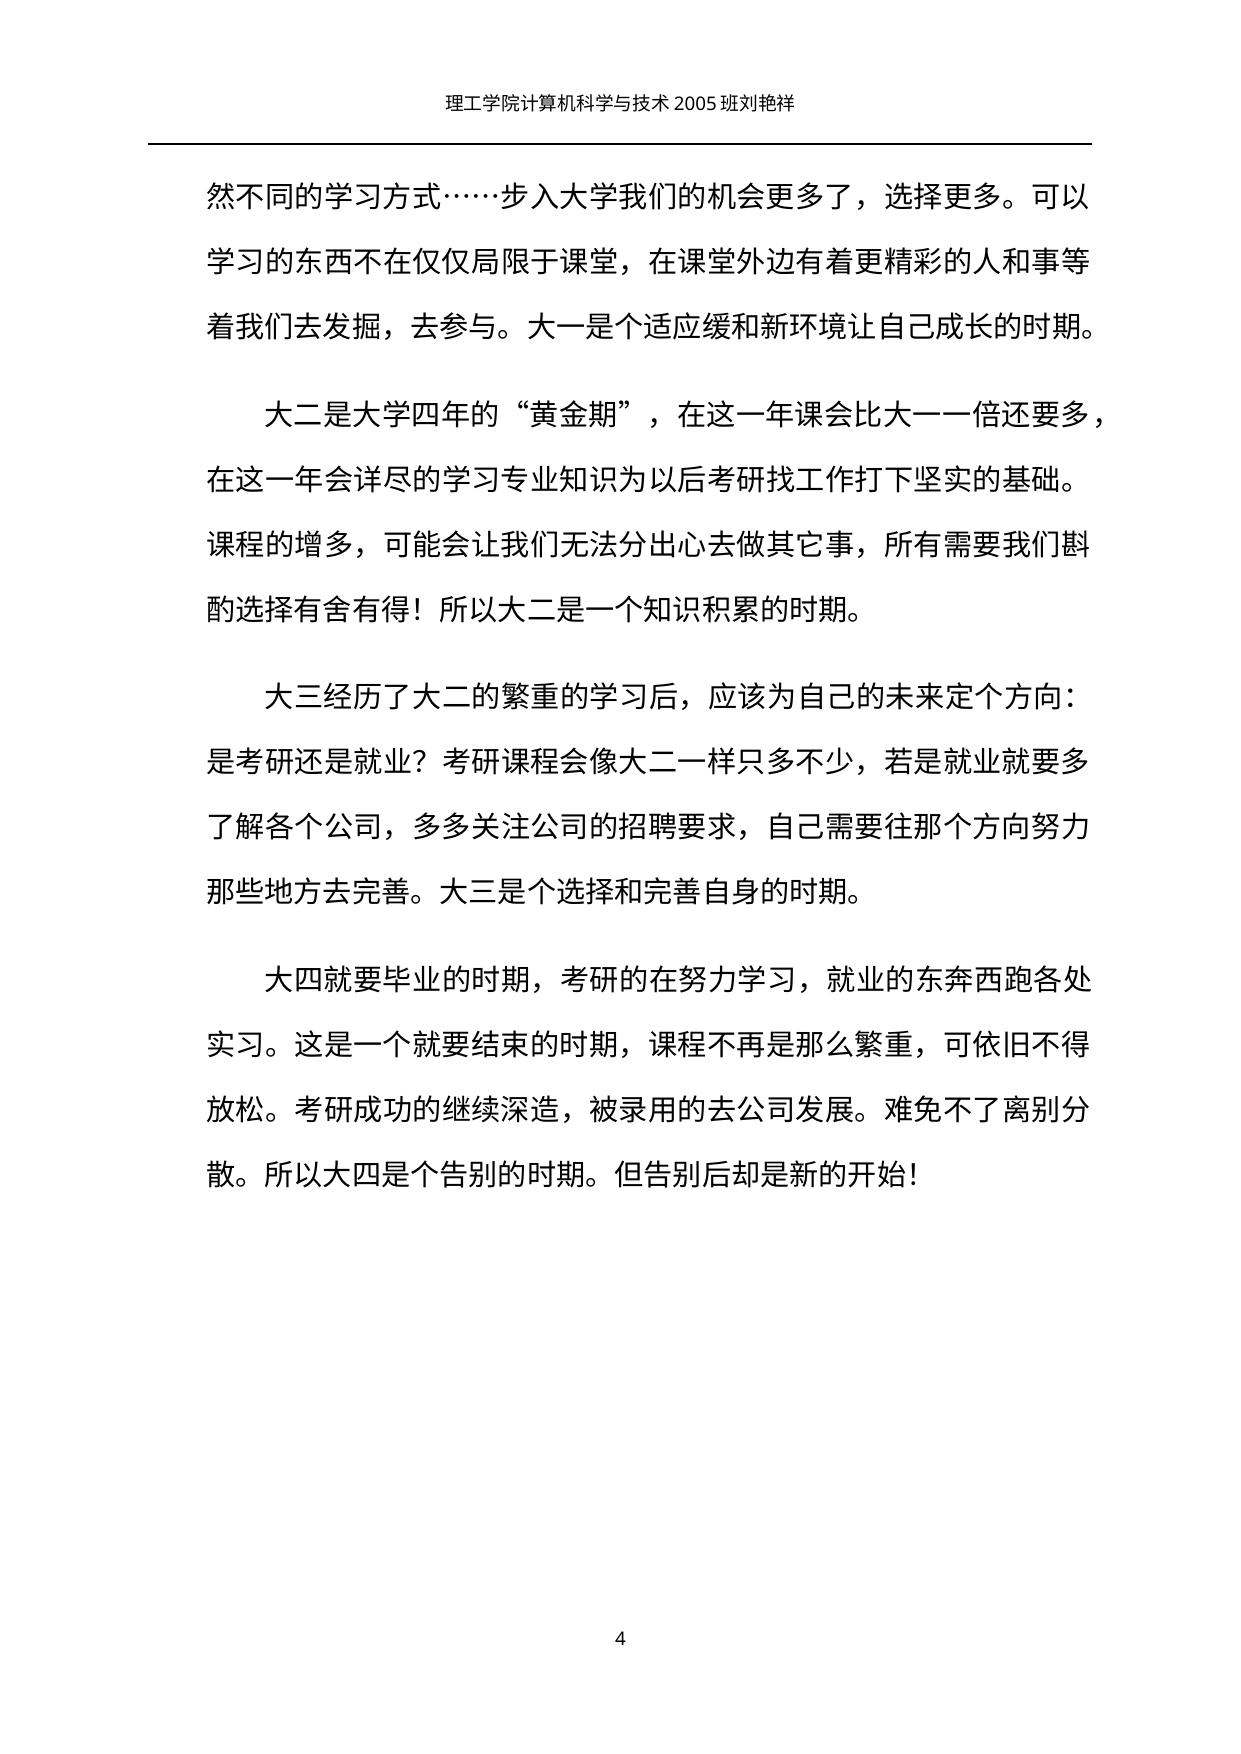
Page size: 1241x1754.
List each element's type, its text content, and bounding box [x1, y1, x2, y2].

list 大二是大学四年的“黄金期”，在这一年课会比大一一倍还要多，在这一年会详尽的学习专业知识为以后考研找工作打下坚实的基础。课程的增多，可能会让我们无法分出心去做其它事，所有需要我们斟酌选择有舍有得！所以大二是一个知识积累的时期。 [206, 380, 1092, 640]
list 大三经历了大二的繁重的学习后，应该为自己的未来定个方向：是考研还是就业？考研课程会像大二一样只多不少，若是就业就要多了解各个公司，多多关注公司的招聘要求，自己需要往那个方向努力那些地方去完善。大三是个选择和完善自身的时期。 [206, 662, 1092, 922]
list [206, 162, 1092, 357]
list 大四就要毕业的时期，考研的在努力学习，就业的东奔西跑各处实习。这是一个就要结束的时期，课程不再是那么繁重，可依旧不得放松。考研成功的继续深造，被录用的去公司发展。难免不了离别分散。所以大四是个告别的时期。但告别后却是新的开始！ [206, 945, 1092, 1205]
